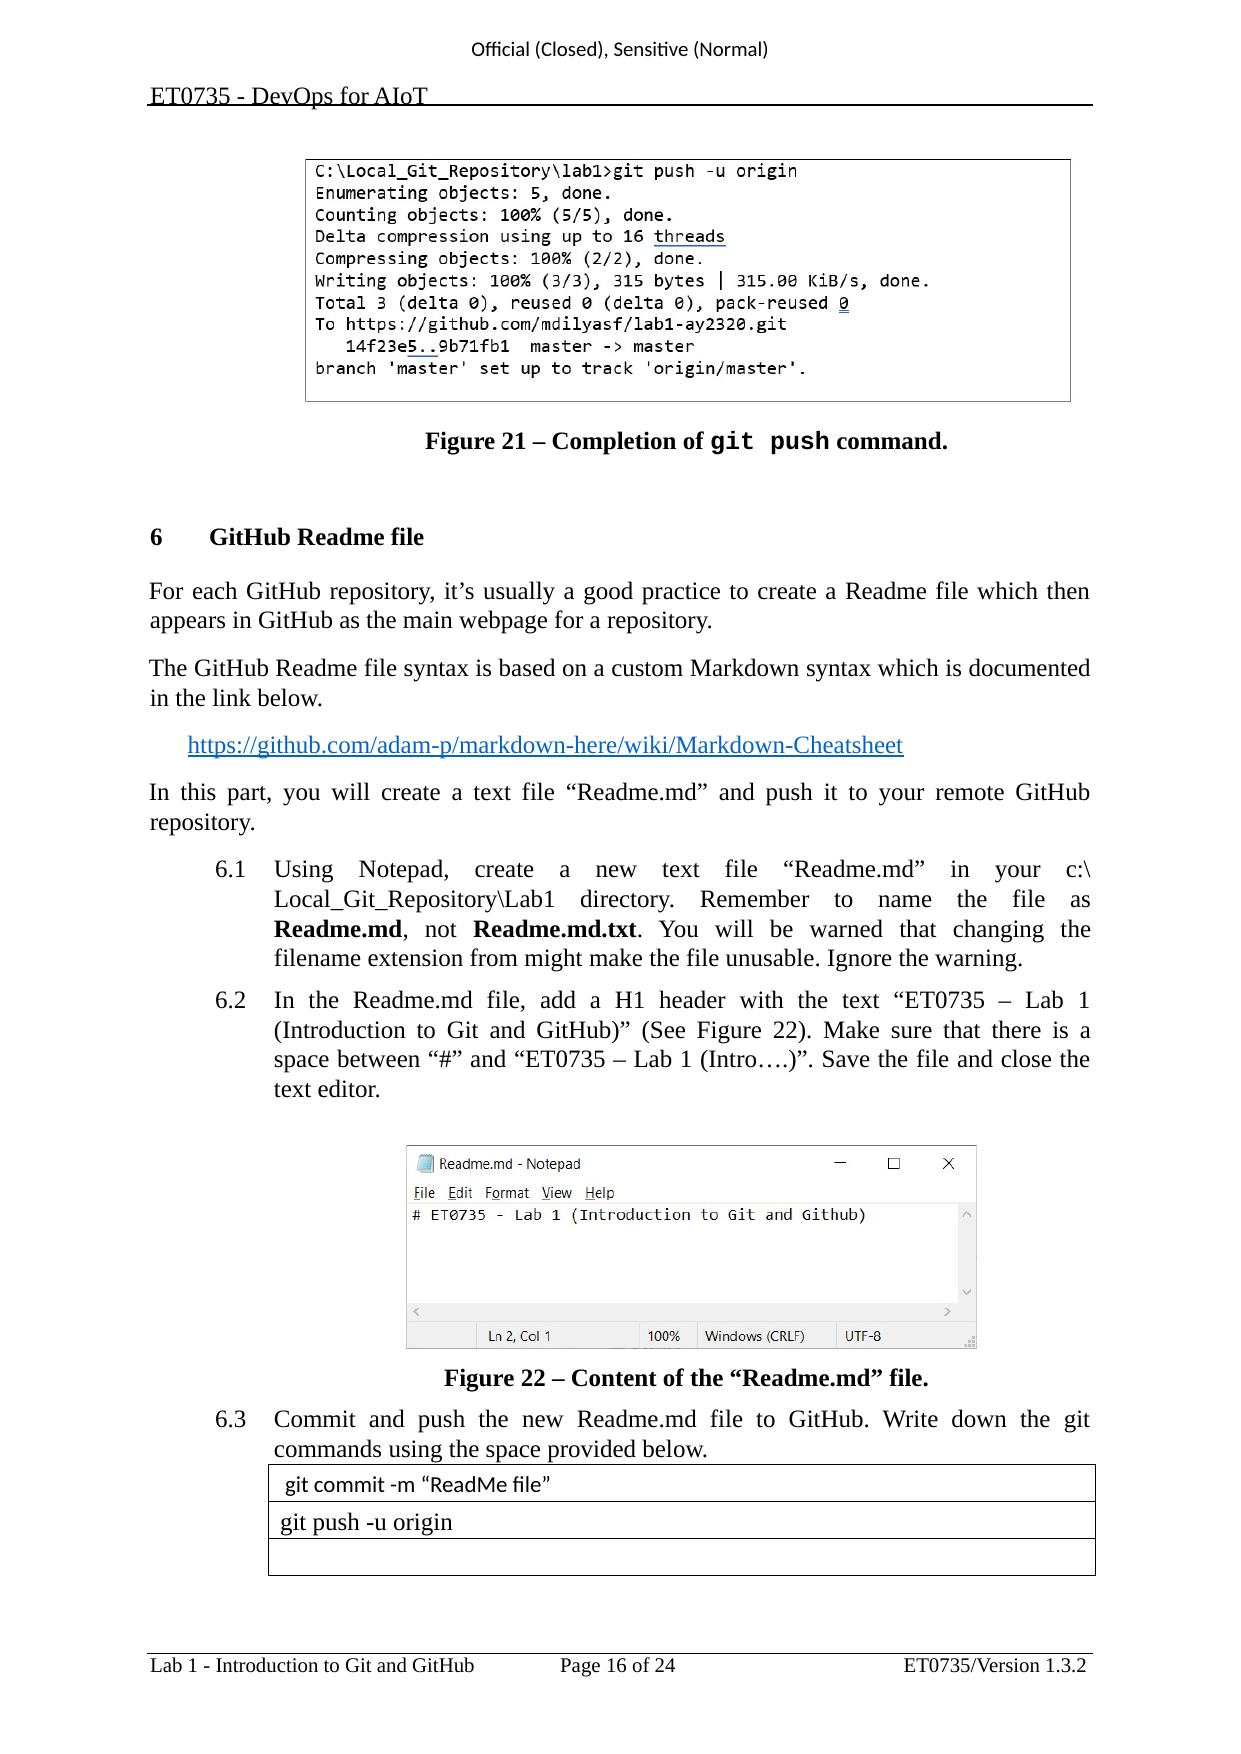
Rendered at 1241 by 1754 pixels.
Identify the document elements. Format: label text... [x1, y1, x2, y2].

table_cell git push -u origin [269, 1502, 1095, 1538]
list GitHub Readme file [150, 522, 1117, 551]
text Figure 22 – Content of the “Readme.md” file. [444, 1363, 1117, 1391]
text For each GitHub repository, it’s usually a good practice to create a Readme file which then appears in GitHub as the main webpage for a repository. [148, 576, 1092, 634]
list Commit and push the new Readme.md file to GitHub. Write down the git commands using the space provided below. [215, 1404, 1092, 1462]
text https://github.com/adam-p/markdown-here/wiki/Markdown-Cheatsheet [187, 730, 1117, 759]
table_cell [269, 1539, 1095, 1575]
text The GitHub Readme file syntax is based on a custom Markdown syntax which is documented in the link below. [148, 653, 1092, 711]
picture [406, 1145, 977, 1349]
text Figure 21 – Completion of git push command. [425, 426, 1117, 457]
picture [289, 143, 1082, 413]
list In the Readme.md file, add a H1 header with the text “ET0735 – Lab 1 (Introduction to Git and GitHub)” (See Figure 22). Make sure that there is a space between “#” and “ET0735 – Lab 1 (Intro….)”. Save the file and close the text editor. [215, 985, 1092, 1103]
list Using Notepad, create a new text file “Readme.md” in your c:\Local_Git_Repository\Lab1 directory. Remember to name the file as Readme.md, not Readme.md.txt. You will be warned that changing the filename extension from might make the file unusable. Ignore the warning. [215, 854, 1092, 972]
text In this part, you will create a text file “Readme.md” and push it to your remote GitHub repository. [148, 777, 1092, 836]
table_header git commit -m “ReadMe file” [269, 1465, 1095, 1501]
